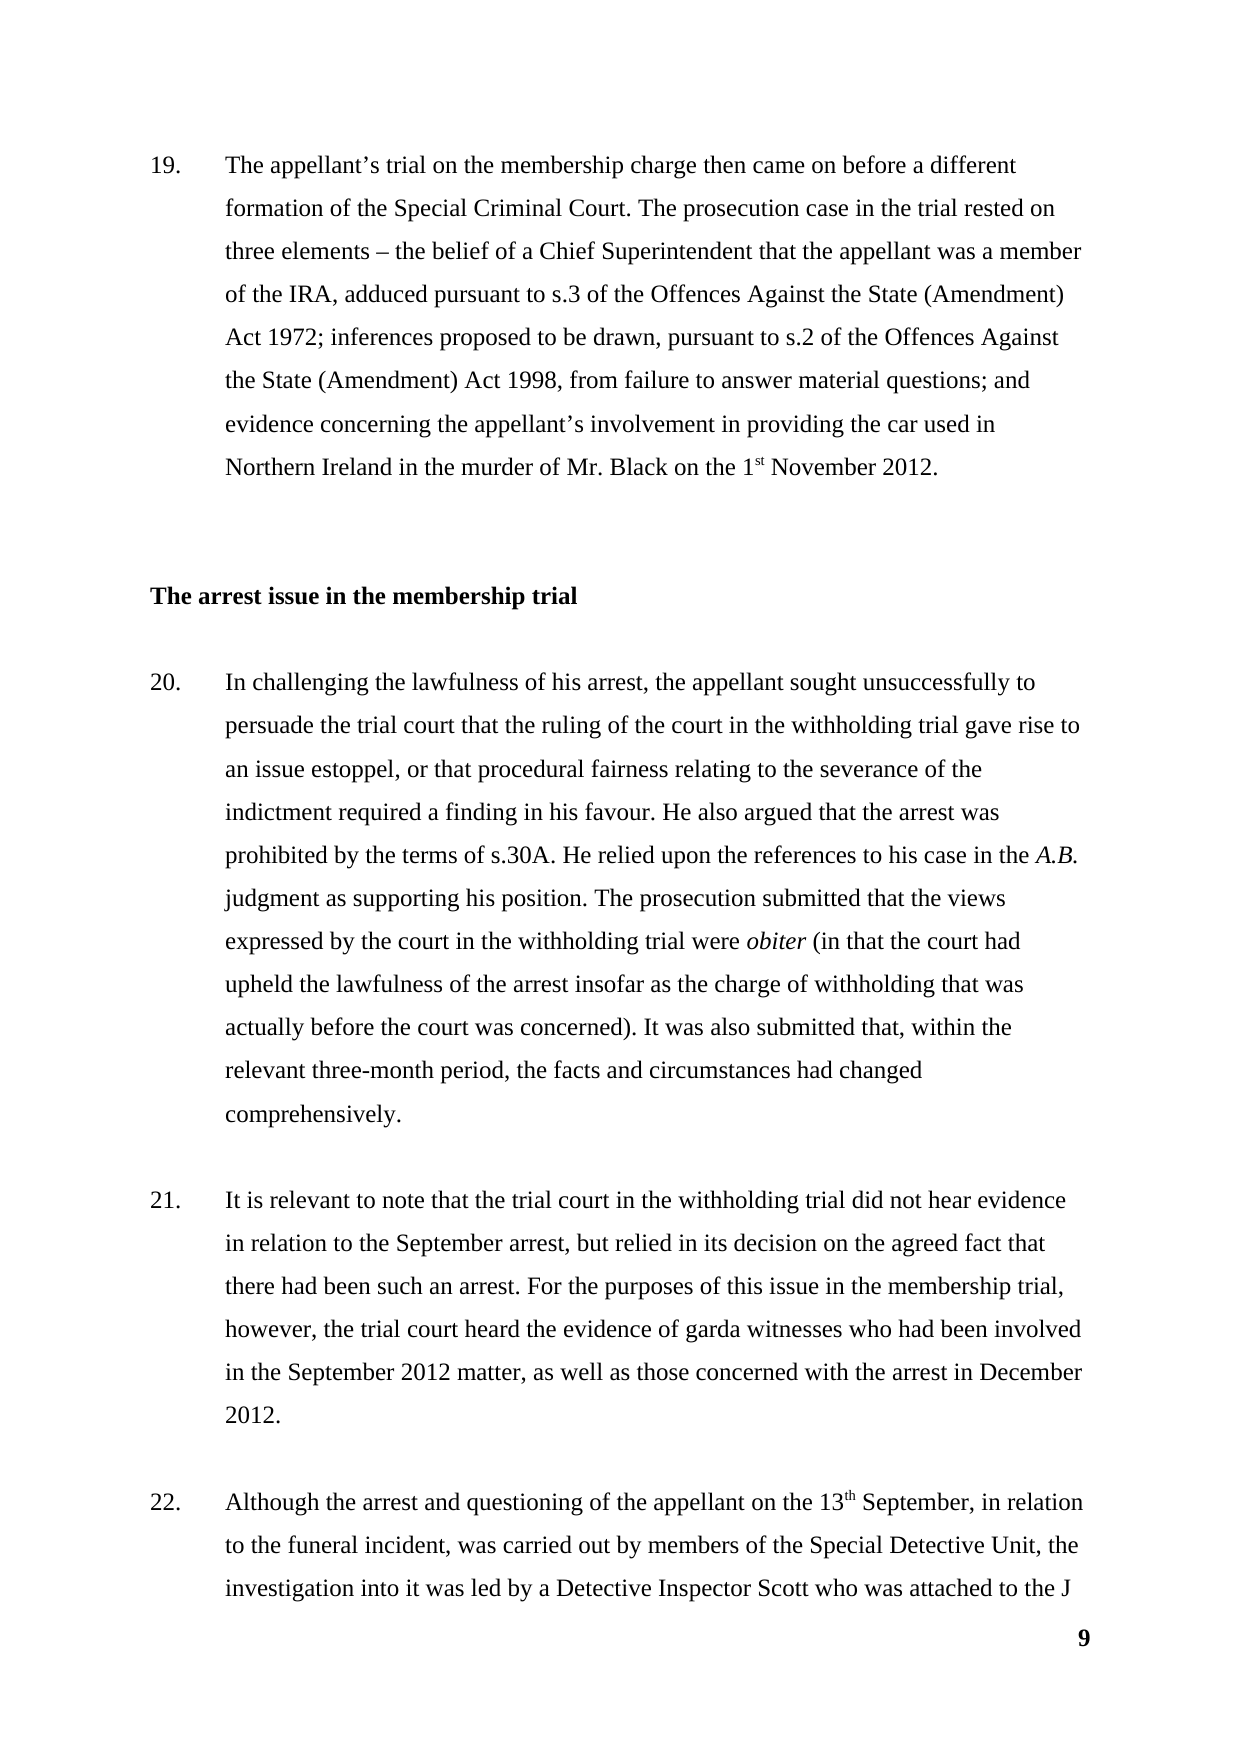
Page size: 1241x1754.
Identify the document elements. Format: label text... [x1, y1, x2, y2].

list It is relevant to note that the trial court in the withholding trial did not hear evidence in relation to the September arrest, but relied in its decision on the agreed fact that there had been such an arrest. For the purposes of this issue in the membership trial, however, the trial court heard the evidence of garda witnesses who had been involved in the September 2012 matter, as well as those concerned with the arrest in December 2012. [150, 1185, 1090, 1429]
list The appellant’s trial on the membership charge then came on before a different formation of the Special Criminal Court. The prosecution case in the trial rested on three elements – the belief of a Chief Superintendent that the appellant was a member of the IRA, adduced pursuant to s.3 of the Offences Against the State (Amendment) Act 1972; inferences proposed to be drawn, pursuant to s.2 of the Offences Against the State (Amendment) Act 1998, from failure to answer material questions; and evidence concerning the appellant’s involvement in providing the car used in Northern Ireland in the murder of Mr. Black on the 1st November 2012. [150, 150, 1090, 481]
list In challenging the lawfulness of his arrest, the appellant sought unsuccessfully to persuade the trial court that the ruling of the court in the withholding trial gave rise to an issue estoppel, or that procedural fairness relating to the severance of the indictment required a finding in his favour. He also argued that the arrest was prohibited by the terms of s.30A. He relied upon the references to his case in the A.B. judgment as supporting his position. The prosecution submitted that the views expressed by the court in the withholding trial were obiter (in that the court had upheld the lawfulness of the arrest insofar as the charge of withholding that was actually before the court was concerned). It was also submitted that, within the relevant three-month period, the facts and circumstances had changed comprehensively. [150, 667, 1090, 1127]
list The arrest issue in the membership trial [150, 581, 1090, 610]
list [150, 1487, 1090, 1602]
